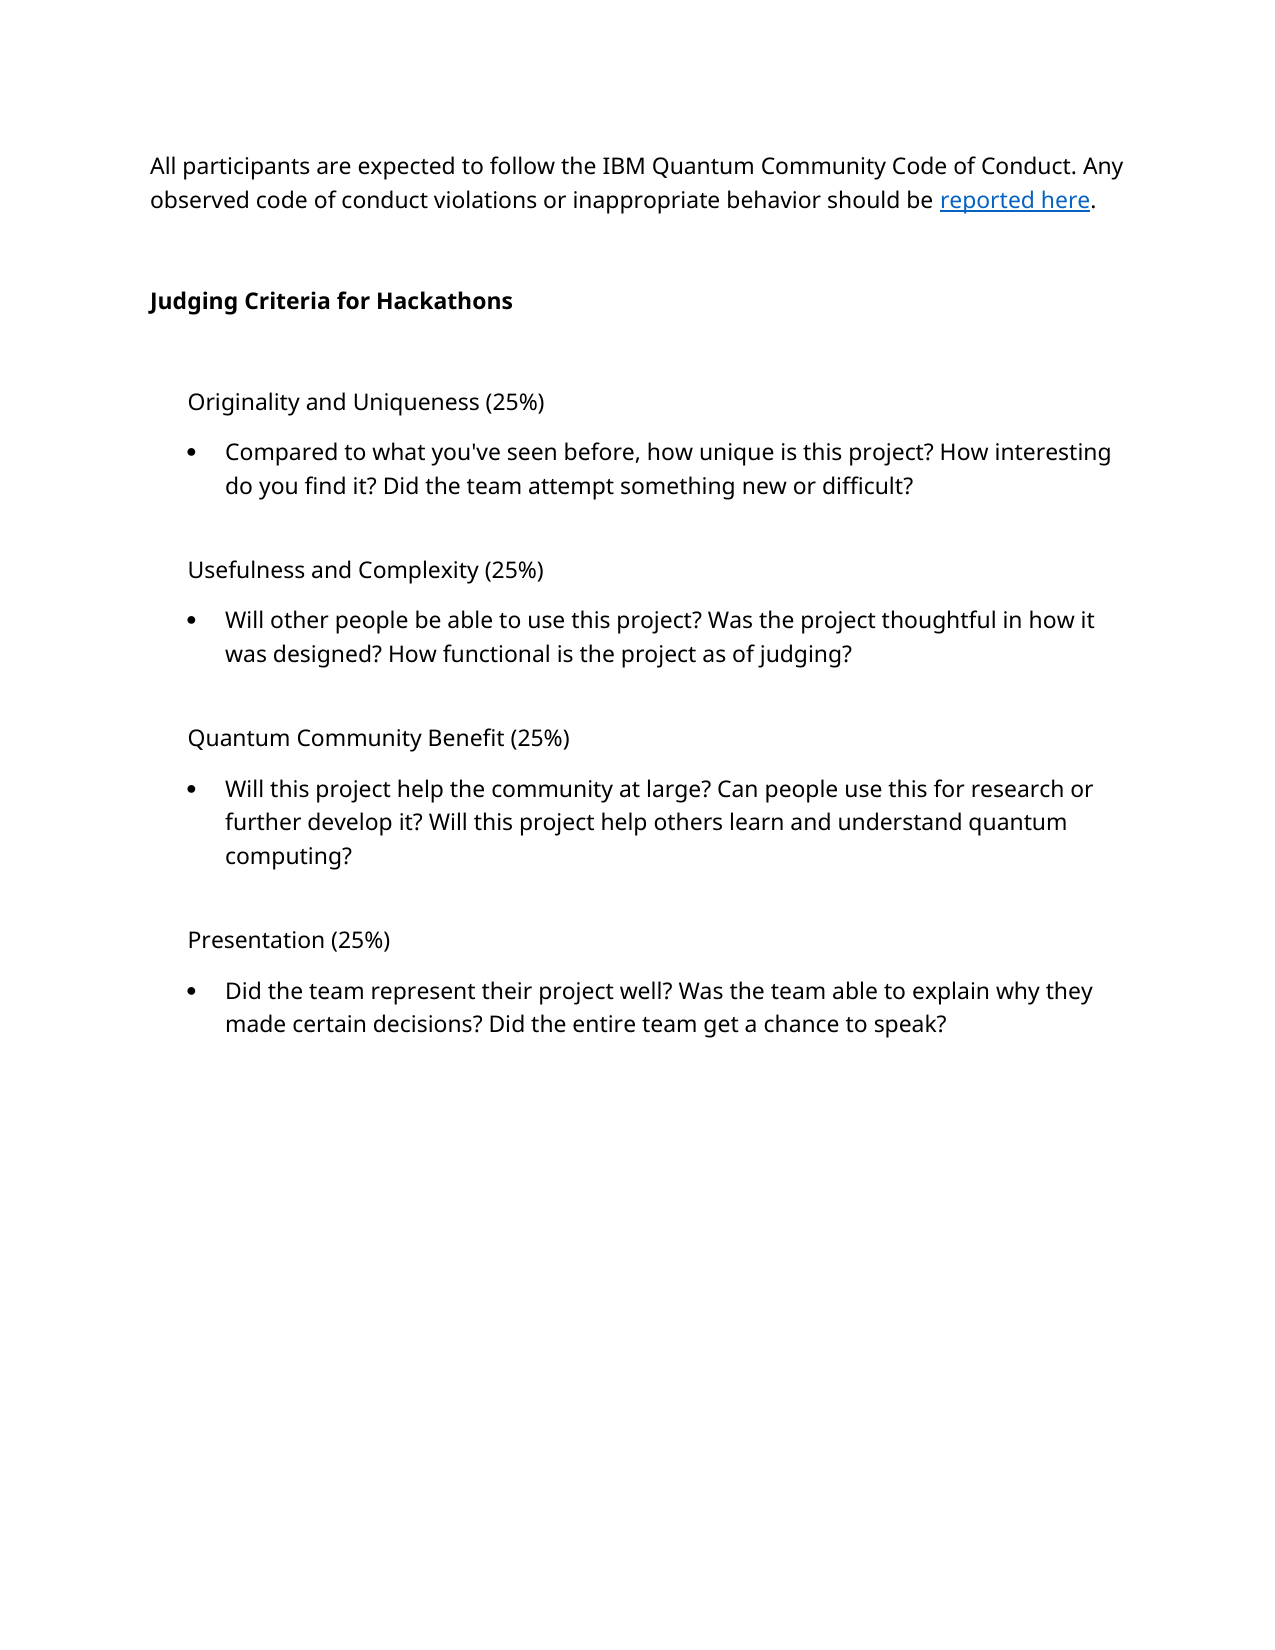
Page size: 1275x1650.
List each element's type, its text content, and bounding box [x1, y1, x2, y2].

text All participants are expected to follow the IBM Quantum Community Code of Conduct. Any observed code of conduct violations or inappropriate behavior should be reported here. [150, 150, 1125, 215]
text Presentation (25%) [187, 924, 1125, 955]
text Originality and Uniqueness (25%) [150, 385, 1125, 417]
text Usefulness and Complexity (25%) [150, 554, 1125, 585]
list Compared to what you've seen before, how unique is this project? How interesting do you find it? Did the team attempt something new or difficult? [187, 436, 1125, 501]
list Did the team represent their project well? Was the team able to explain why they made certain decisions? Did the entire team get a chance to speak? [187, 974, 1125, 1039]
text Quantum Community Benefit (25%) [187, 722, 1125, 753]
list Will other people be able to use this project? Was the project thoughtful in how it was designed? How functional is the project as of judging? [187, 604, 1125, 669]
list Will this project help the community at large? Can people use this for research or further develop it? Will this project help others learn and understand quantum computing? [187, 772, 1125, 871]
text Judging Criteria for Hackathons [150, 284, 1125, 316]
